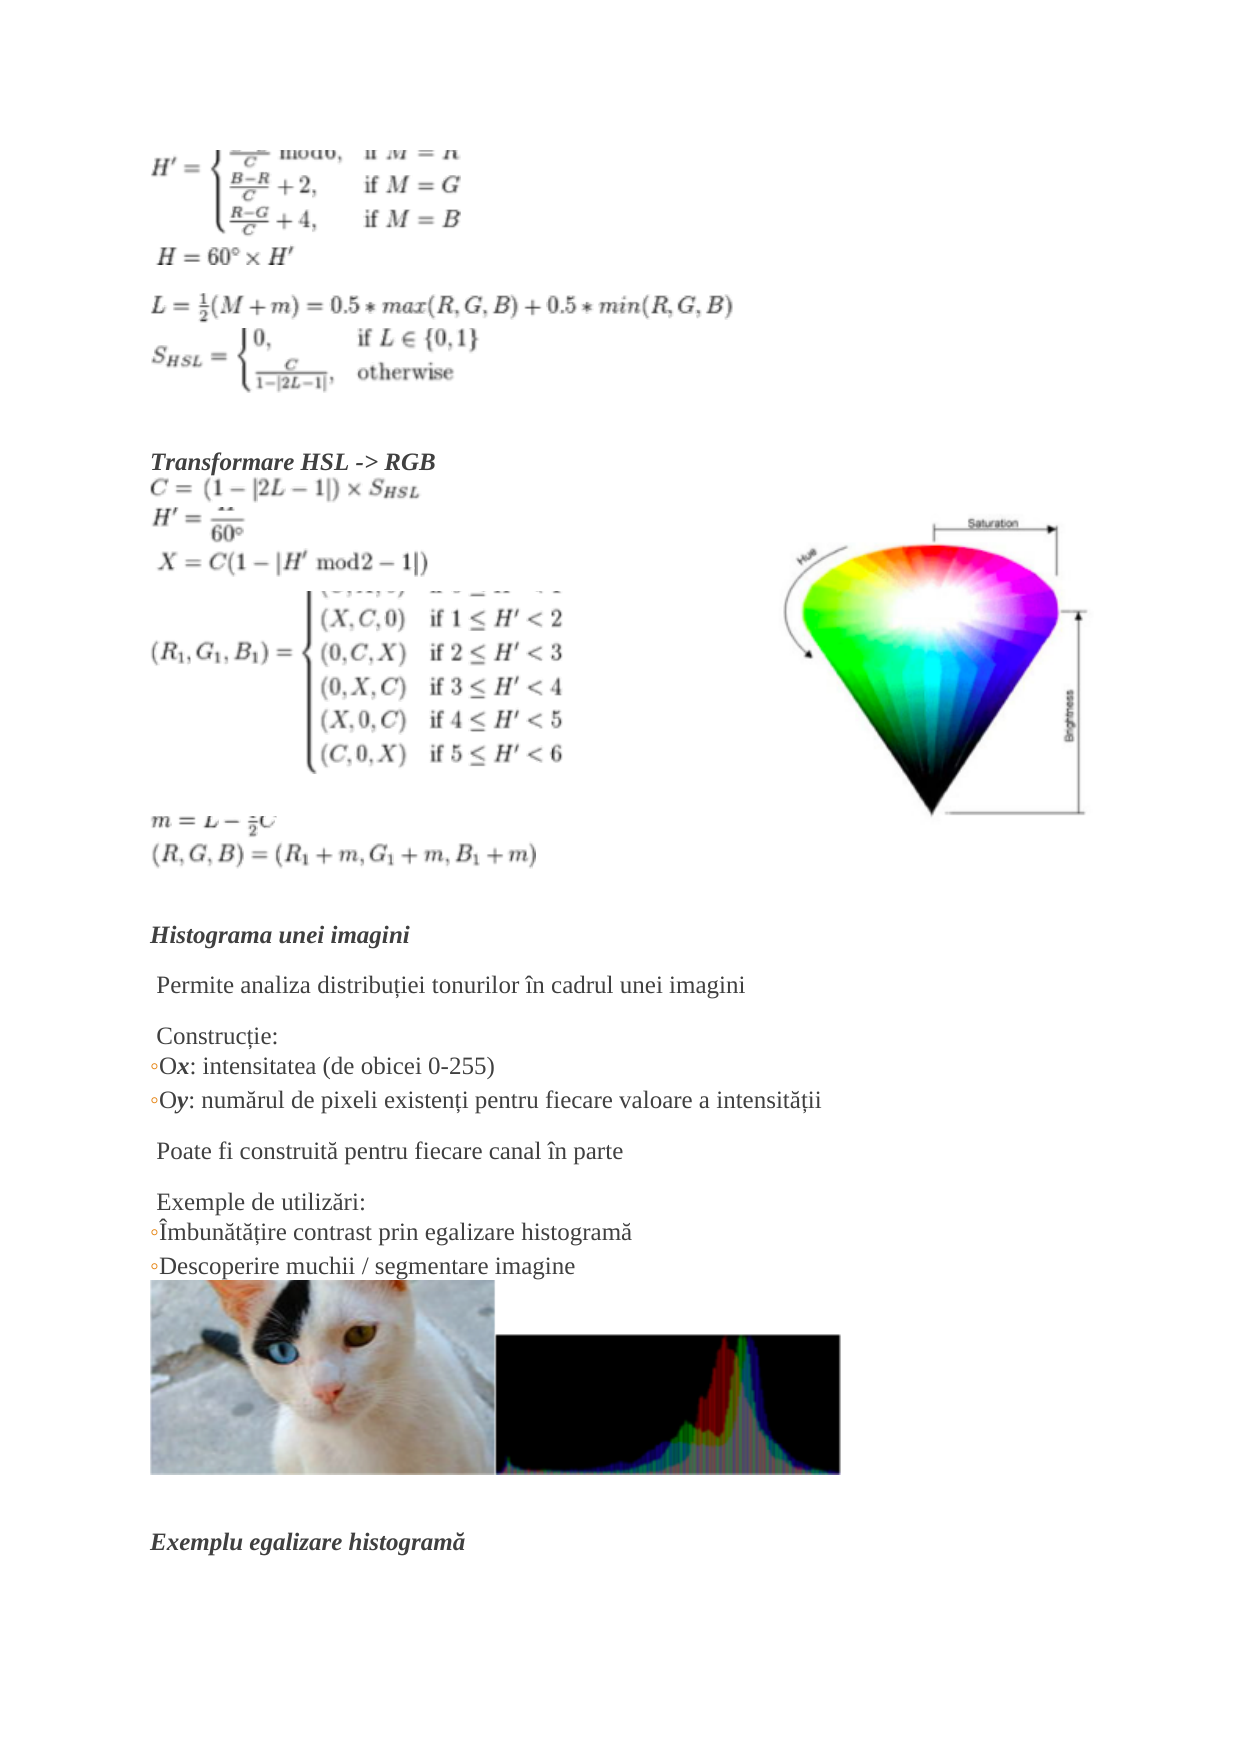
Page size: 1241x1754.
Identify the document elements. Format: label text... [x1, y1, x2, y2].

text Exemple de utilizări: [150, 1190, 1090, 1216]
text Histograma unei imagini [150, 922, 1090, 948]
picture [150, 816, 536, 869]
picture [771, 513, 1097, 834]
text Poate fi construită pentru fiecare canal în parte [150, 1139, 1090, 1165]
text Transformare HSL -> RGB [150, 449, 1090, 475]
text Construcție: [150, 1024, 1090, 1050]
text Permite analiza distribuției tonurilor în cadrul unei imagini [150, 973, 1090, 999]
picture [150, 476, 422, 503]
picture [150, 328, 480, 393]
text ◦Oy: numărul de pixeli existenți pentru fiecare valoare a intensității [150, 1088, 1090, 1114]
text ◦Îmbunătățire contrast prin egalizare histogramă [150, 1220, 1090, 1246]
picture [150, 1280, 841, 1475]
picture [150, 150, 461, 265]
text ◦Descoperire muchii / segmentare imagine [150, 1254, 1090, 1280]
picture [150, 293, 733, 323]
text ◦Ox: intensitatea (de obicei 0-255) [150, 1054, 1090, 1080]
text Exemplu egalizare histogramă [150, 1530, 1090, 1556]
picture [150, 507, 429, 577]
picture [150, 591, 602, 774]
